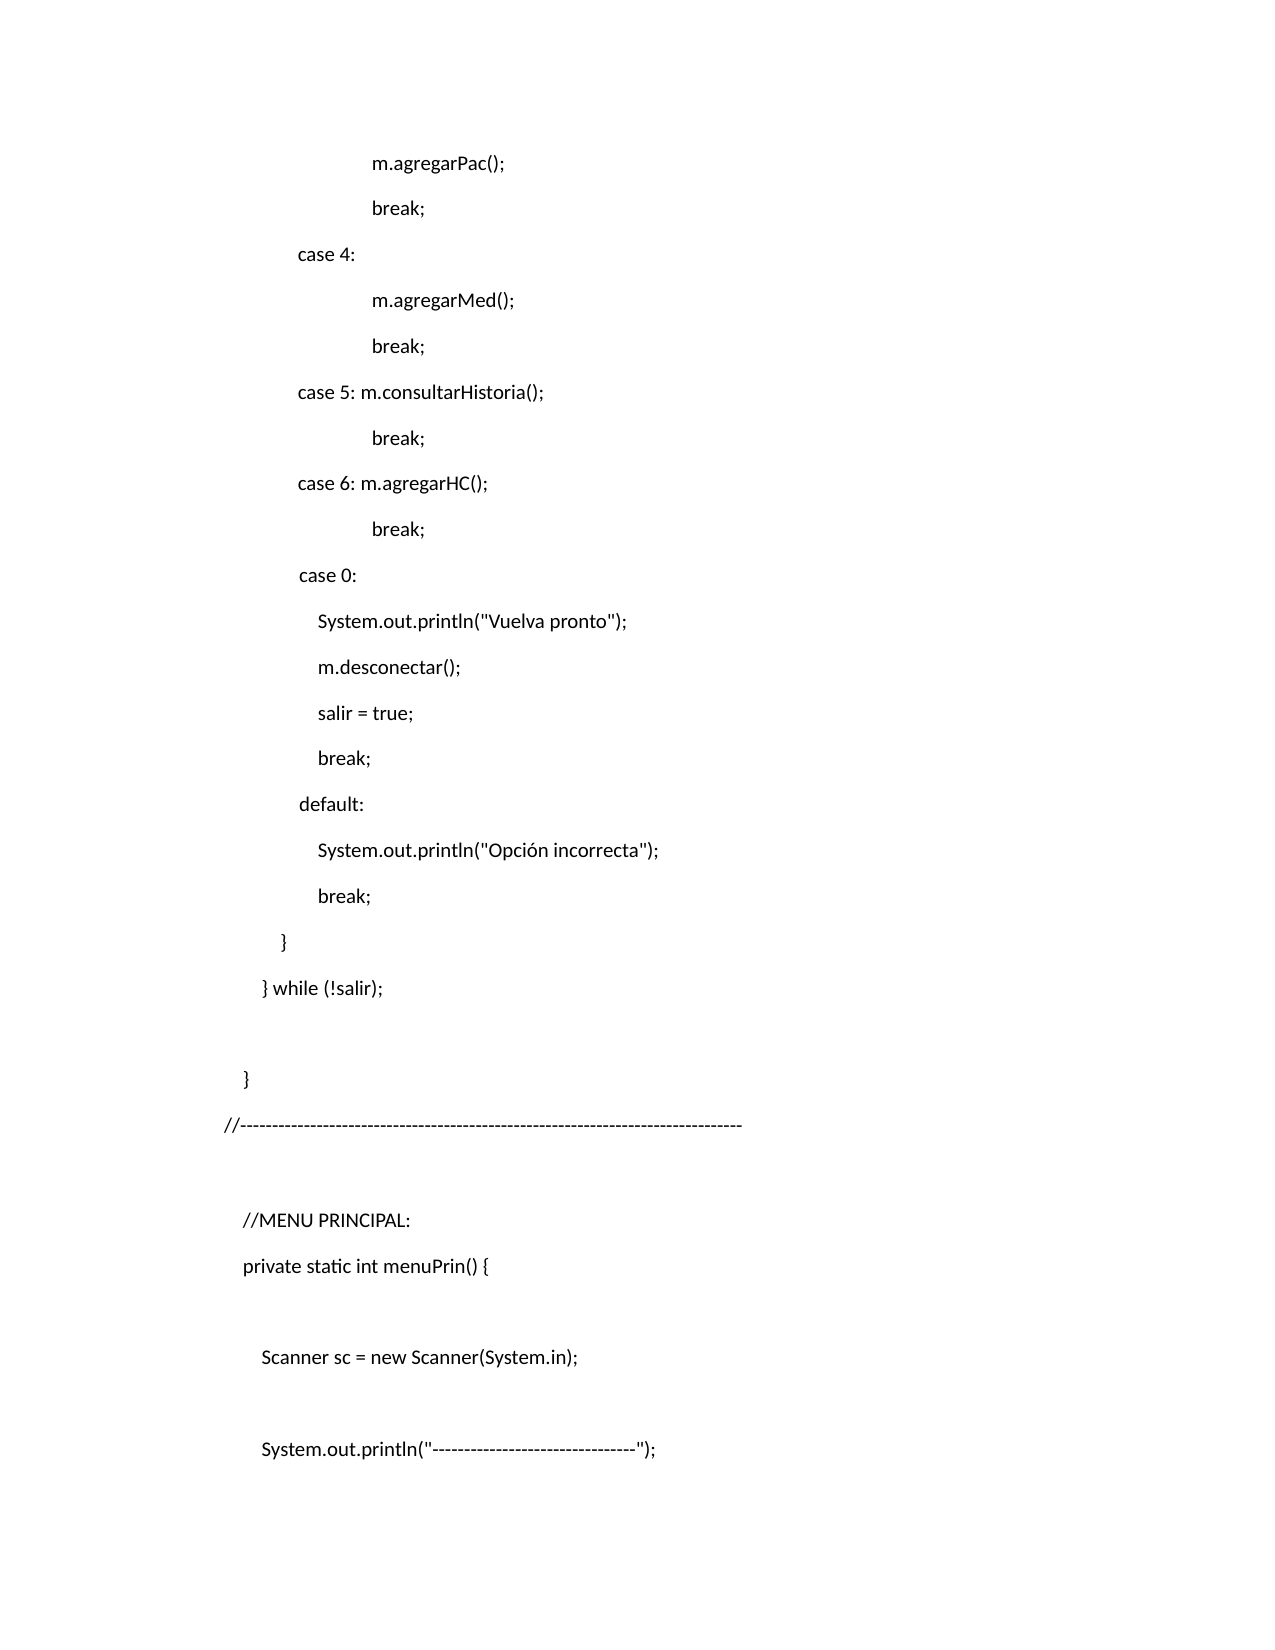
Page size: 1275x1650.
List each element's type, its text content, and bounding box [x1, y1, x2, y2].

text break; [150, 883, 1125, 908]
text } while (!salir); [150, 975, 1125, 1000]
text break; [150, 746, 1125, 771]
text case 6: m.agregarHC(); [150, 471, 1125, 496]
text case 0: [150, 562, 1125, 587]
text private static int menuPrin() { [150, 1253, 1125, 1278]
text break; [150, 425, 1125, 450]
text default: [150, 792, 1125, 817]
text m.agregarPac(); [150, 150, 1125, 175]
text //------------------------------------------------------------------------------- [150, 1112, 1125, 1137]
text System.out.println("Opción incorrecta"); [150, 837, 1125, 862]
text } [150, 1067, 1125, 1092]
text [150, 1436, 1125, 1461]
text case 5: m.consultarHistoria(); [150, 379, 1125, 404]
text //MENU PRINCIPAL: [150, 1207, 1125, 1232]
text case 4: [150, 242, 1125, 267]
text } [150, 929, 1125, 954]
text m.desconectar(); [150, 654, 1125, 679]
text System.out.println("Vuelva pronto"); [150, 608, 1125, 633]
text break; [150, 333, 1125, 358]
text m.agregarMed(); [150, 287, 1125, 312]
text break; [150, 196, 1125, 221]
text break; [150, 517, 1125, 542]
text salir = true; [150, 700, 1125, 725]
text Scanner sc = new Scanner(System.in); [150, 1345, 1125, 1370]
